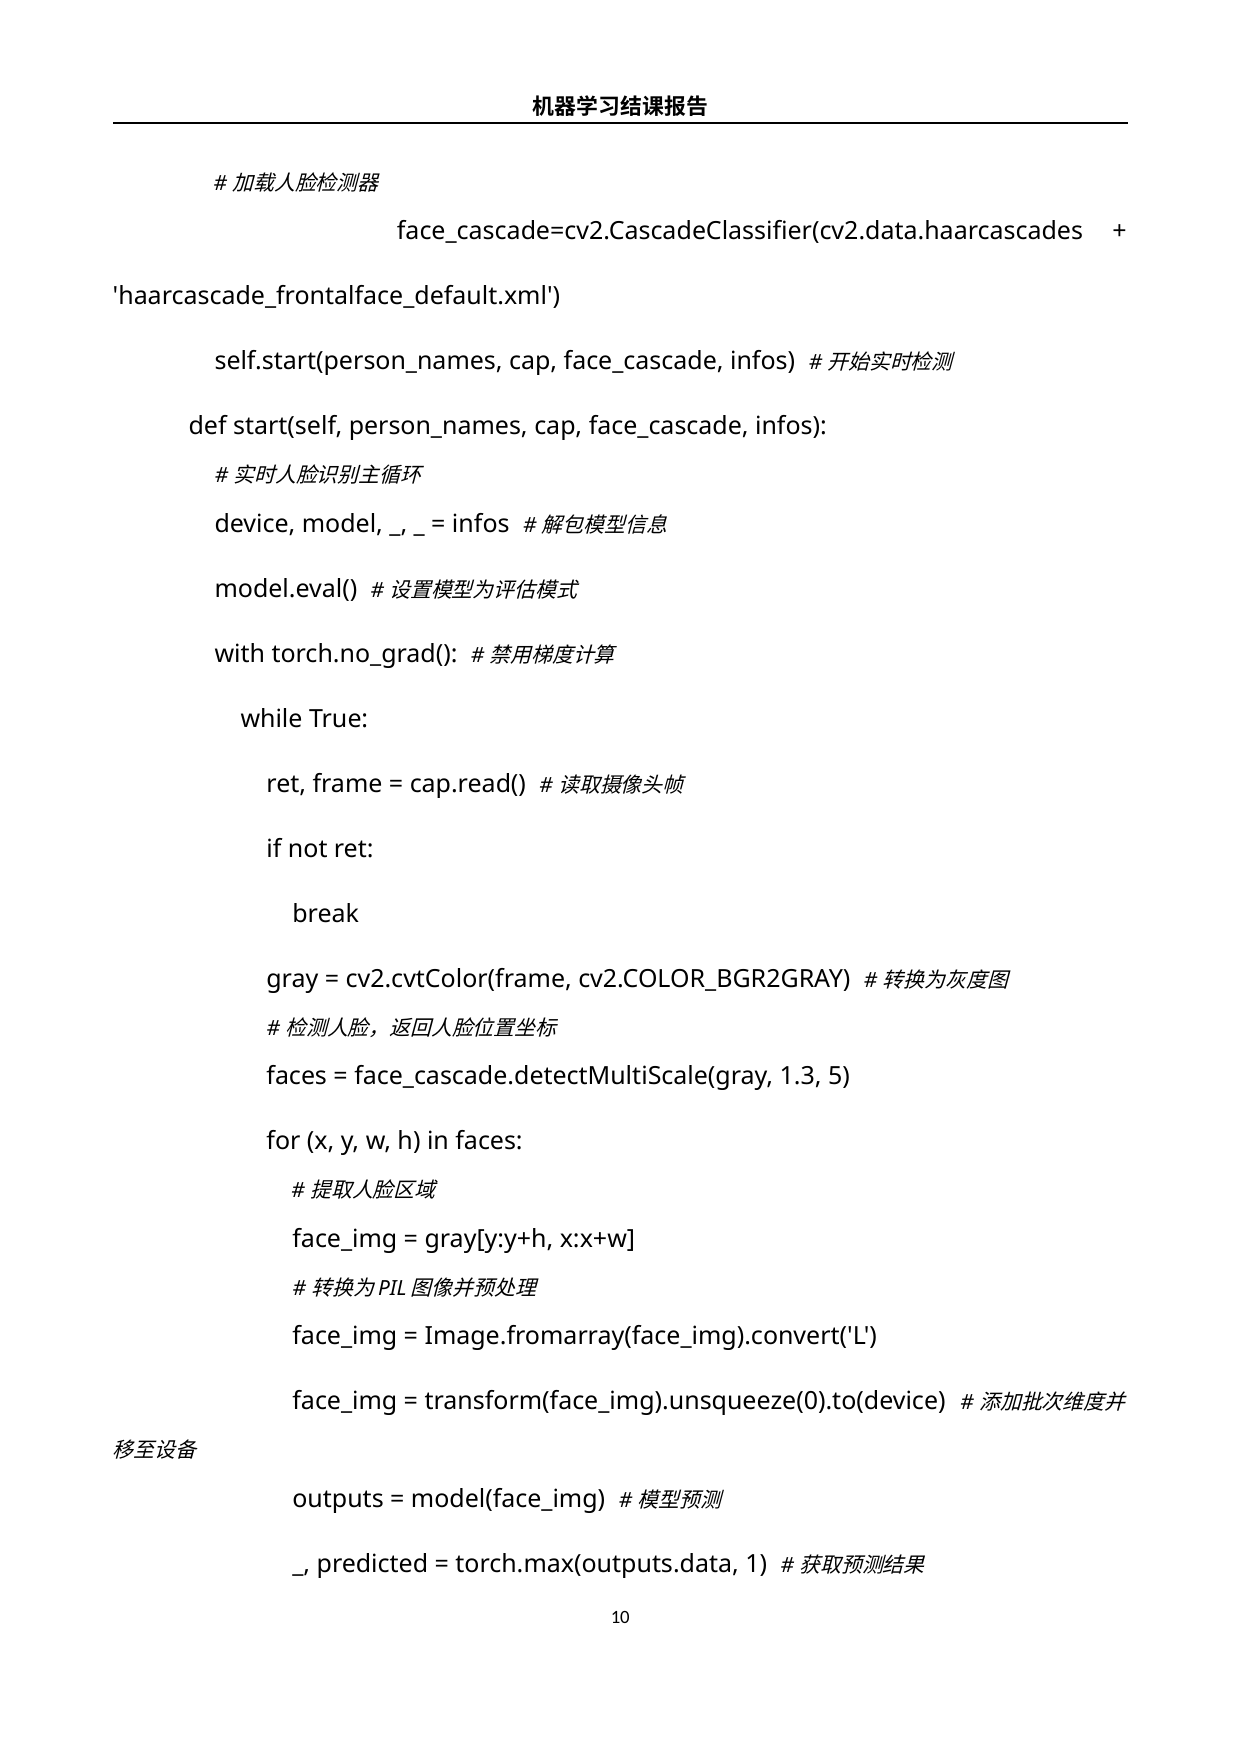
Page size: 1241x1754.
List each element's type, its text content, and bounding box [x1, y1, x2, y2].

text self.start(person_names, cap, face_cascade, infos) # 开始实时检测 [112, 327, 1128, 392]
text face_img = Image.fromarray(face_img).convert('L') [112, 1302, 1128, 1367]
text # 转换为PIL图像并预处理 [112, 1270, 1128, 1302]
text while True: [112, 685, 1128, 750]
text for (x, y, w, h) in faces: [112, 1107, 1128, 1172]
text device, model, _, _ = infos # 解包模型信息 [112, 490, 1128, 555]
text # 提取人脸区域 [112, 1172, 1128, 1205]
text face_img = gray[y:y+h, x:x+w] [112, 1205, 1128, 1270]
text model.eval() # 设置模型为评估模式 [112, 555, 1128, 620]
text _, predicted = torch.max(outputs.data, 1) # 获取预测结果 [112, 1530, 1128, 1595]
text # 检测人脸，返回人脸位置坐标 [112, 1010, 1128, 1042]
text faces = face_cascade.detectMultiScale(gray, 1.3, 5) [112, 1042, 1128, 1107]
text if not ret: [112, 815, 1128, 880]
text # 加载人脸检测器 [112, 165, 1128, 197]
text outputs = model(face_img) # 模型预测 [112, 1465, 1128, 1530]
text face_img = transform(face_img).unsqueeze(0).to(device) # 添加批次维度并移至设备 [112, 1367, 1128, 1465]
text # 实时人脸识别主循环 [112, 457, 1128, 490]
text face_cascade=cv2.CascadeClassifier(cv2.data.haarcascades + 'haarcascade_frontalface_default.xml') [112, 197, 1128, 327]
text def start(self, person_names, cap, face_cascade, infos): [112, 392, 1128, 457]
text break [112, 880, 1128, 945]
text gray = cv2.cvtColor(frame, cv2.COLOR_BGR2GRAY) # 转换为灰度图 [112, 945, 1128, 1010]
text ret, frame = cap.read() # 读取摄像头帧 [112, 750, 1128, 815]
text with torch.no_grad(): # 禁用梯度计算 [112, 620, 1128, 685]
